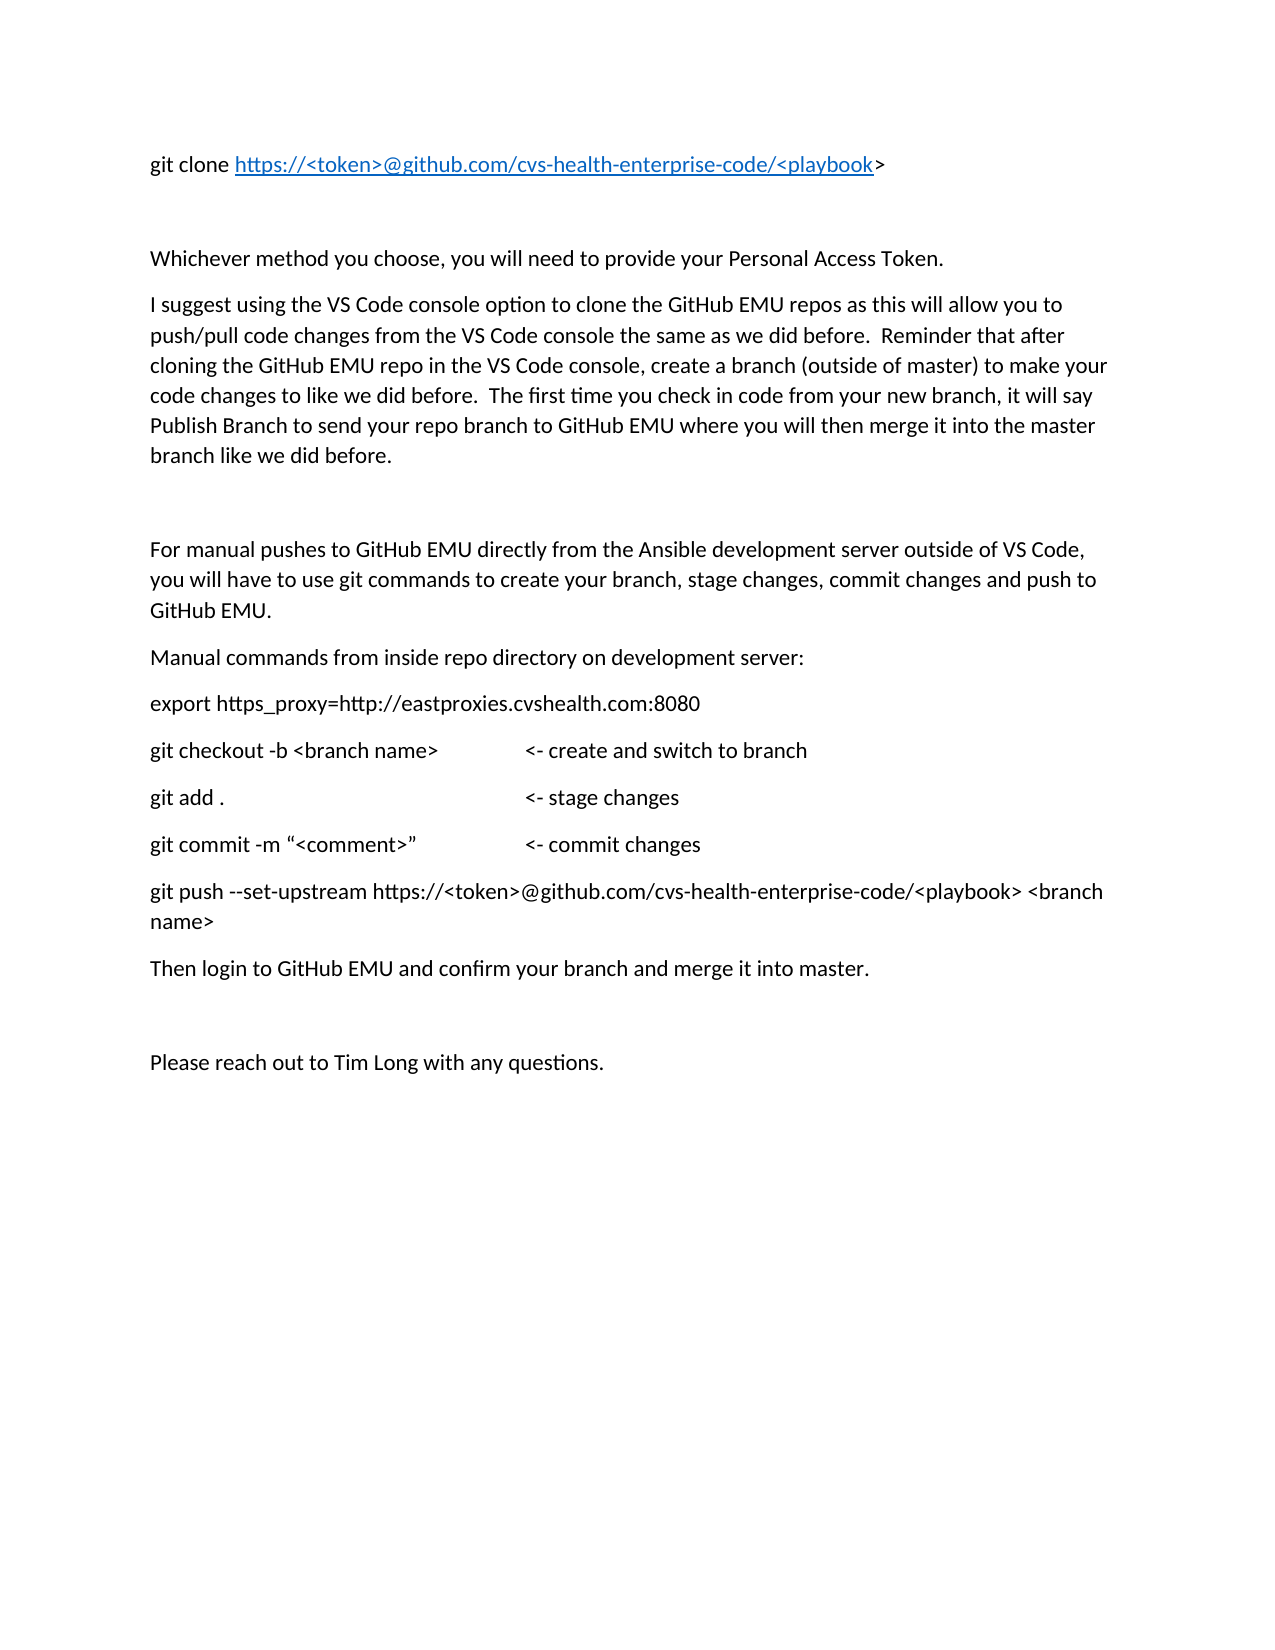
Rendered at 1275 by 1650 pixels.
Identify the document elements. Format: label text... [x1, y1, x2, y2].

text Whichever method you choose, you will need to provide your Personal Access Token. [150, 244, 1125, 272]
text git commit -m “<comment>” <- commit changes [150, 830, 1125, 858]
text For manual pushes to GitHub EMU directly from the Ansible development server outside of VS Code, you will have to use git commands to create your branch, stage changes, commit changes and push to GitHub EMU. [150, 535, 1125, 624]
text Then login to GitHub EMU and confirm your branch and merge it into master. [150, 954, 1125, 982]
text I suggest using the VS Code console option to clone the GitHub EMU repos as this will allow you to push/pull code changes from the VS Code console the same as we did before. Reminder that after cloning the GitHub EMU repo in the VS Code console, create a branch (outside of master) to make your code changes to like we did before. The first time you check in code from your new branch, it will say Publish Branch to send your repo branch to GitHub EMU where you will then merge it into the master branch like we did before. [150, 291, 1125, 470]
text git add . <- stage changes [150, 783, 1125, 811]
text git clone https://<token>@github.com/cvs-health-enterprise-code/<playbook> [150, 150, 1125, 178]
text git push --set-upstream https://<token>@github.com/cvs-health-enterprise-code/<playbook> <branch name> [150, 877, 1125, 935]
text export https_proxy=http://eastproxies.cvshealth.com:8080 [150, 689, 1125, 718]
text Please reach out to Tim Long with any questions. [150, 1048, 1125, 1076]
text git checkout -b <branch name> <- create and switch to branch [150, 736, 1125, 764]
text Manual commands from inside repo directory on development server: [150, 643, 1125, 671]
